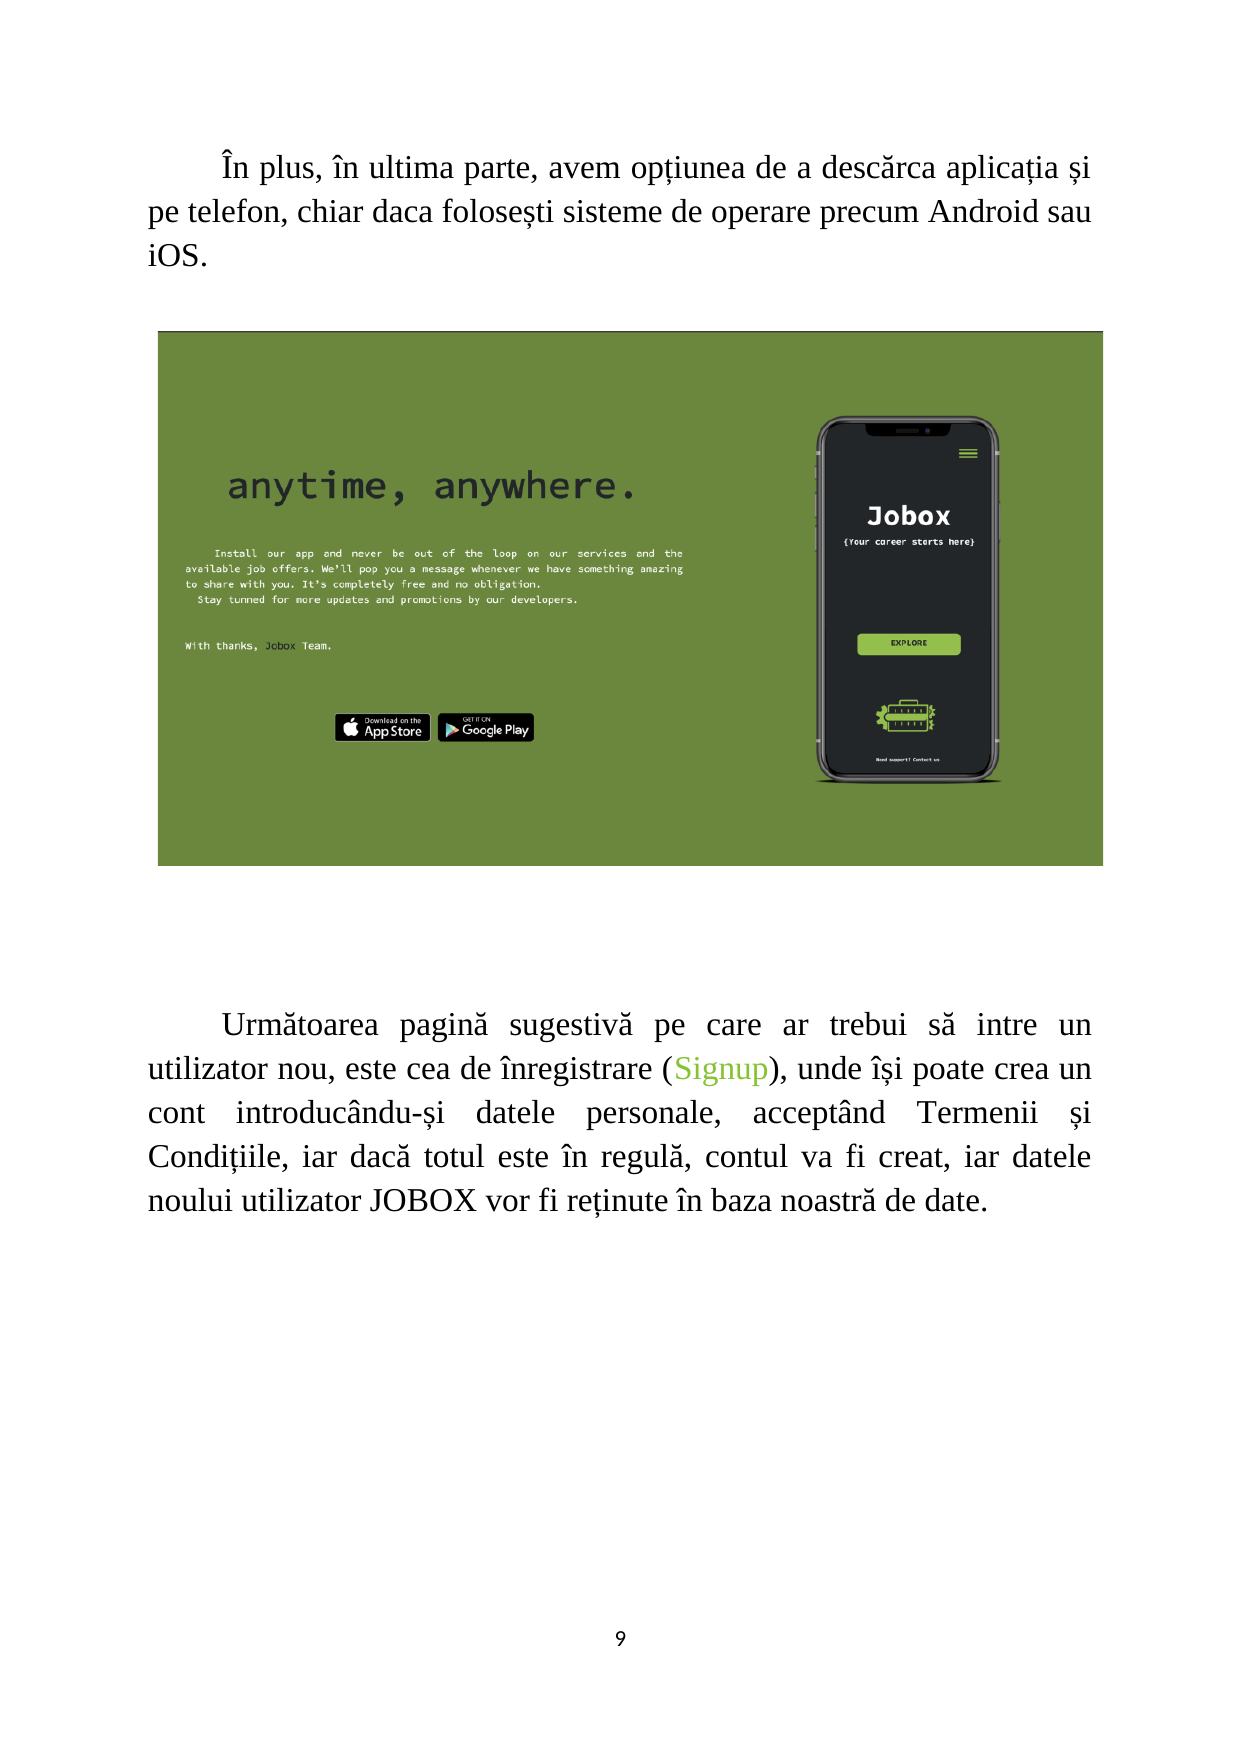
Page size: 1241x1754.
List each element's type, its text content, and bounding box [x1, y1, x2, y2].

picture [157, 331, 1104, 866]
text În plus, în ultima parte, avem opțiunea de a descărca aplicația și pe telefon, chiar daca folosești sisteme de operare precum Android sau iOS. [148, 148, 1093, 274]
text Următoarea pagină sugestivă pe care ar trebui să intre un utilizator nou, este cea de înregistrare (Signup), unde își poate crea un cont introducându-și datele personale, acceptând Termenii și Condițiile, iar dacă totul este în regulă, contul va fi creat, iar datele noului utilizator JOBOX vor fi reținute în baza noastră de date. [148, 1004, 1093, 1218]
